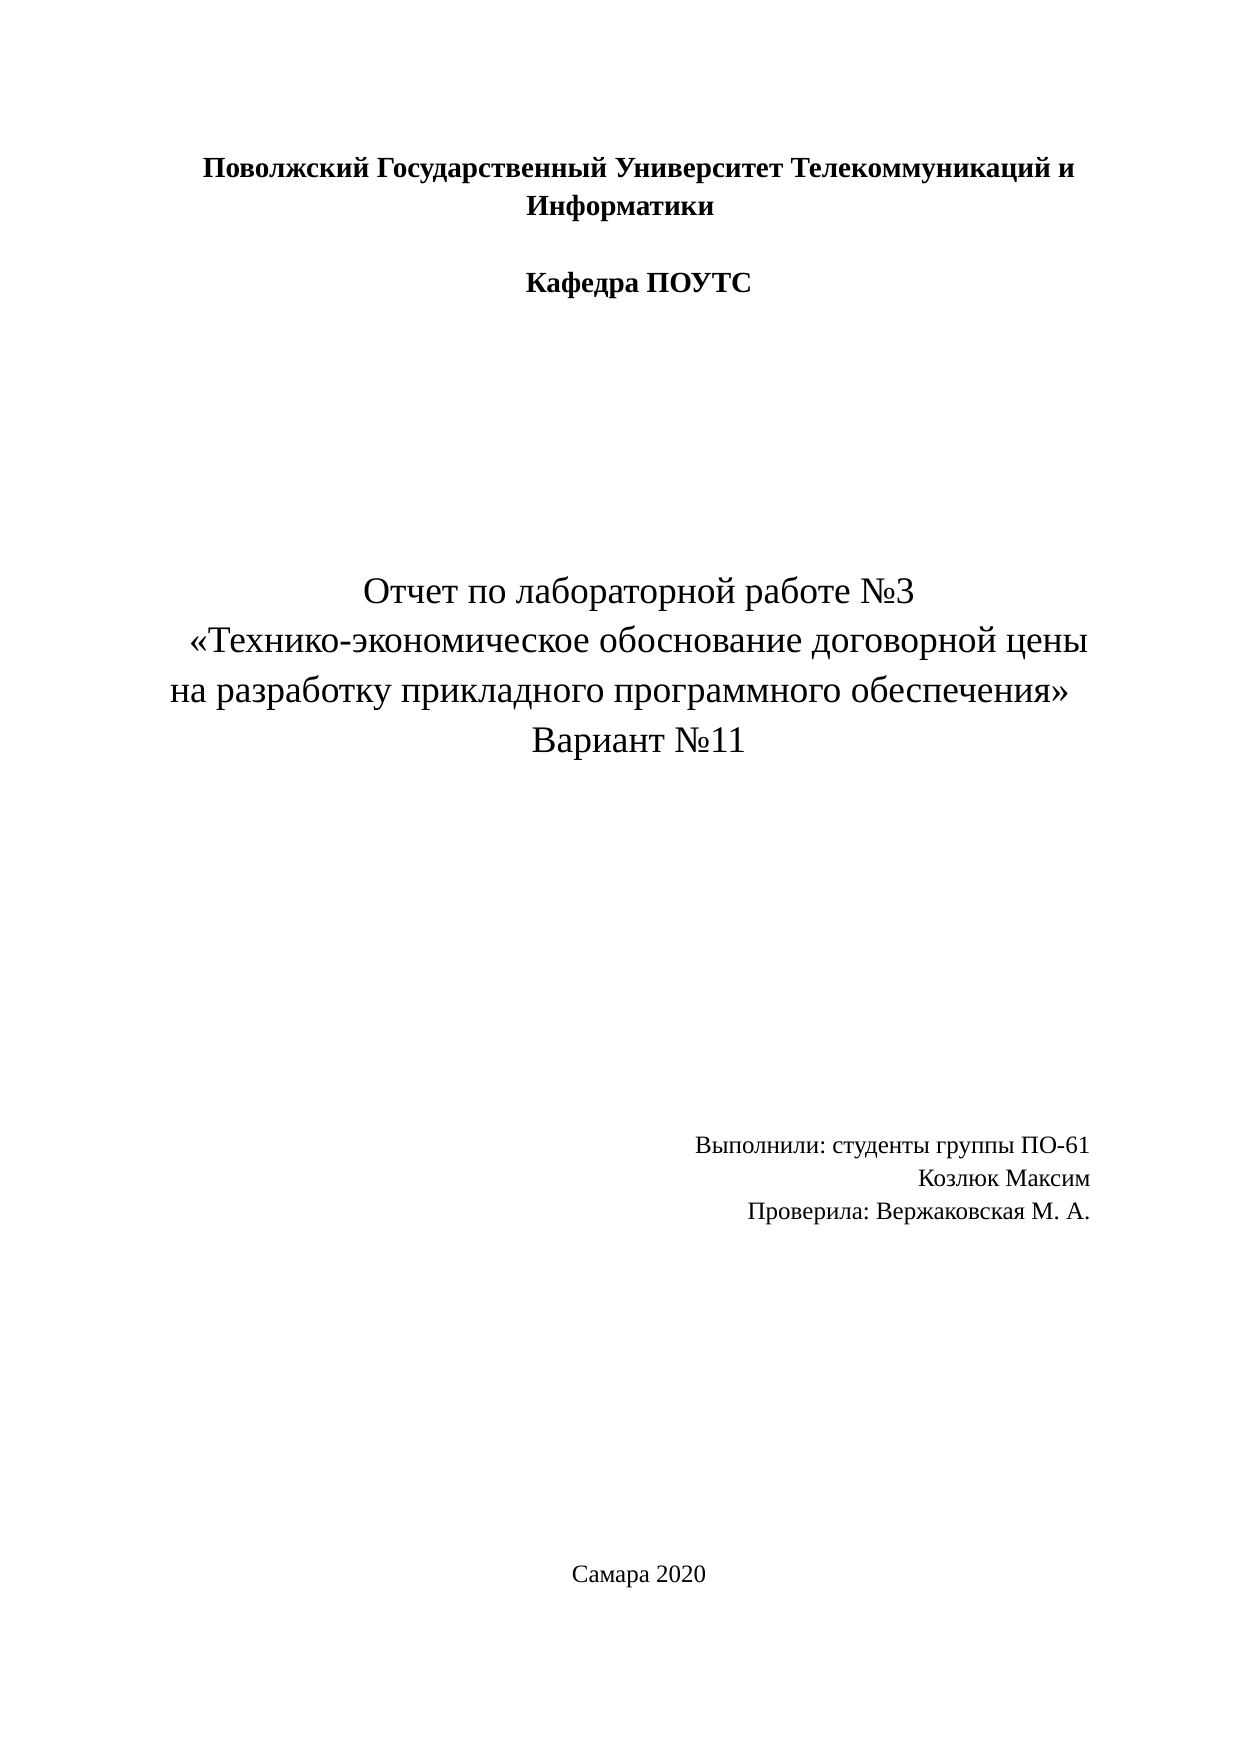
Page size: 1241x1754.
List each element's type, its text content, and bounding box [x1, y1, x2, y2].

text Проверила: Вержаковская М. А. [150, 1196, 1090, 1225]
text Вариант №11 [150, 717, 1090, 760]
text Самара 2020 [150, 1559, 1090, 1588]
text Поволжский Государственный Университет Телекоммуникаций и Информатики [150, 150, 1090, 222]
text Выполнили: студенты группы ПО-61 [150, 1130, 1090, 1159]
text Отчет по лабораторной работе №3 [150, 568, 1090, 611]
text «Технико-экономическое обоснование договорной цены на разработку прикладного программного обеспечения» [150, 618, 1090, 711]
text Кафедра ПОУТС [150, 266, 1090, 299]
text Козлюк Максим [150, 1163, 1090, 1192]
